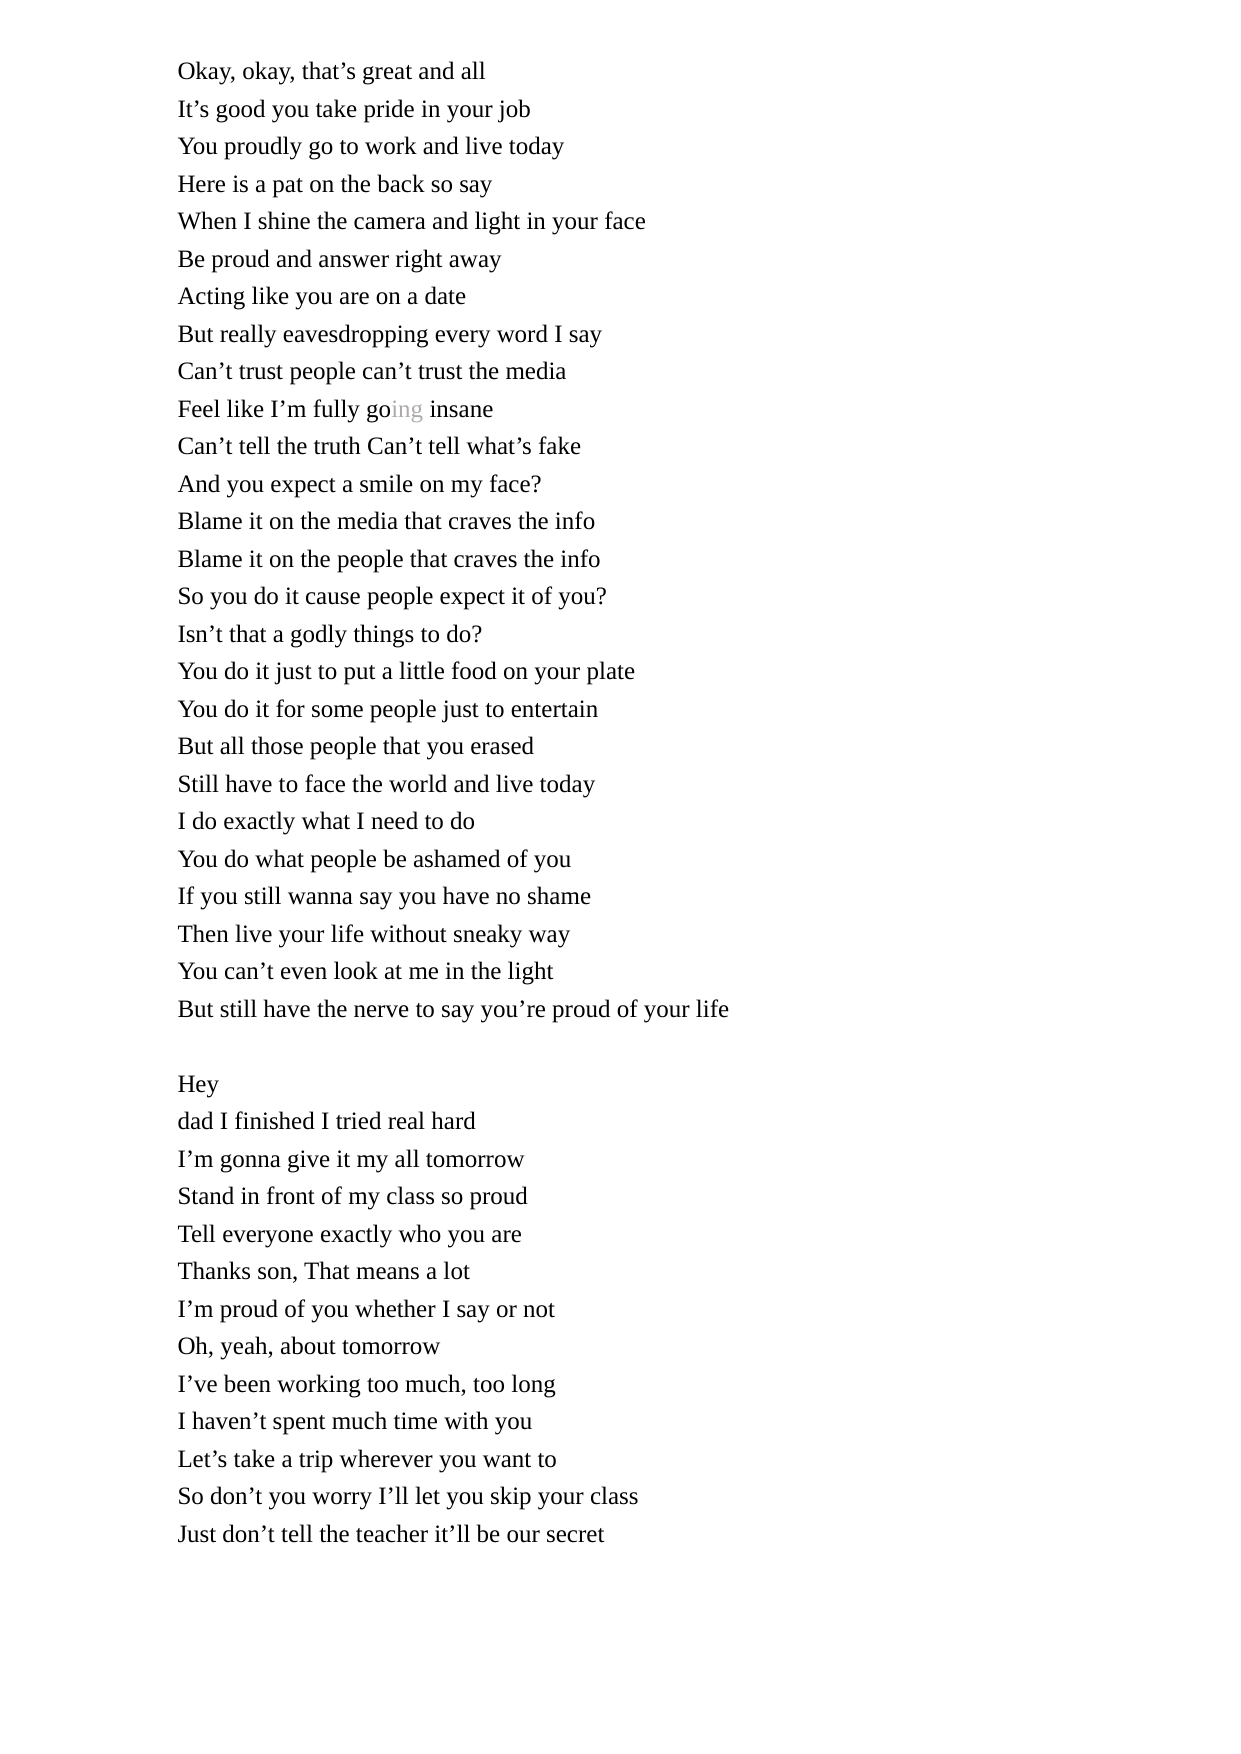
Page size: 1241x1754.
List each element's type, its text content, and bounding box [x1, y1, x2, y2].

text If you still wanna say you have no shame [177, 877, 1063, 914]
text Thanks son, That means a lot [177, 1252, 1063, 1289]
text Blame it on the media that craves the info [177, 502, 1063, 539]
text Then live your life without sneaky way [177, 914, 1063, 952]
text Isn’t that a godly things to do? [177, 614, 1063, 652]
text So you do it cause people expect it of you? [177, 577, 1063, 614]
text You do it just to put a little food on your plate [177, 652, 1063, 689]
text And you expect a smile on my face? [177, 464, 1063, 502]
text I’m proud of you whether I say or not [177, 1289, 1063, 1327]
text But really eavesdropping every word I say [177, 314, 1063, 352]
text I’ve been working too much, too long [177, 1364, 1063, 1402]
text Oh, yeah, about tomorrow [177, 1327, 1063, 1364]
text Let’s take a trip wherever you want to [177, 1439, 1063, 1477]
text You do it for some people just to entertain [177, 689, 1063, 727]
text Acting like you are on a date [177, 277, 1063, 314]
text You do what people be ashamed of you [177, 839, 1063, 877]
text I do exactly what I need to do [177, 802, 1063, 839]
text You proudly go to work and live today [177, 127, 1063, 164]
text I haven’t spent much time with you [177, 1402, 1063, 1439]
text So don’t you worry I’ll let you skip your class [177, 1477, 1063, 1514]
text Stand in front of my class so proud [177, 1177, 1063, 1214]
text Tell everyone exactly who you are [177, 1214, 1063, 1252]
text Okay, okay, that’s great and all [177, 52, 1063, 89]
text Can’t trust people can’t trust the media [177, 352, 1063, 389]
text Hey [177, 1064, 1063, 1102]
text dad I finished I tried real hard [177, 1102, 1063, 1139]
text But all those people that you erased [177, 727, 1063, 764]
text I’m gonna give it my all tomorrow [177, 1139, 1063, 1177]
text But still have the nerve to say you’re proud of your life [177, 989, 1063, 1027]
text It’s good you take pride in your job [177, 89, 1063, 127]
text Blame it on the people that craves the info [177, 539, 1063, 577]
text Still have to face the world and live today [177, 764, 1063, 802]
text Feel like I’m fully going insane [177, 389, 1063, 427]
text Be proud and answer right away [177, 239, 1063, 277]
text Can’t tell the truth Can’t tell what’s fake [177, 427, 1063, 464]
text You can’t even look at me in the light [177, 952, 1063, 989]
text Just don’t tell the teacher it’ll be our secret [177, 1514, 1063, 1552]
text Here is a pat on the back so say [177, 164, 1063, 202]
text When I shine the camera and light in your face [177, 202, 1063, 239]
